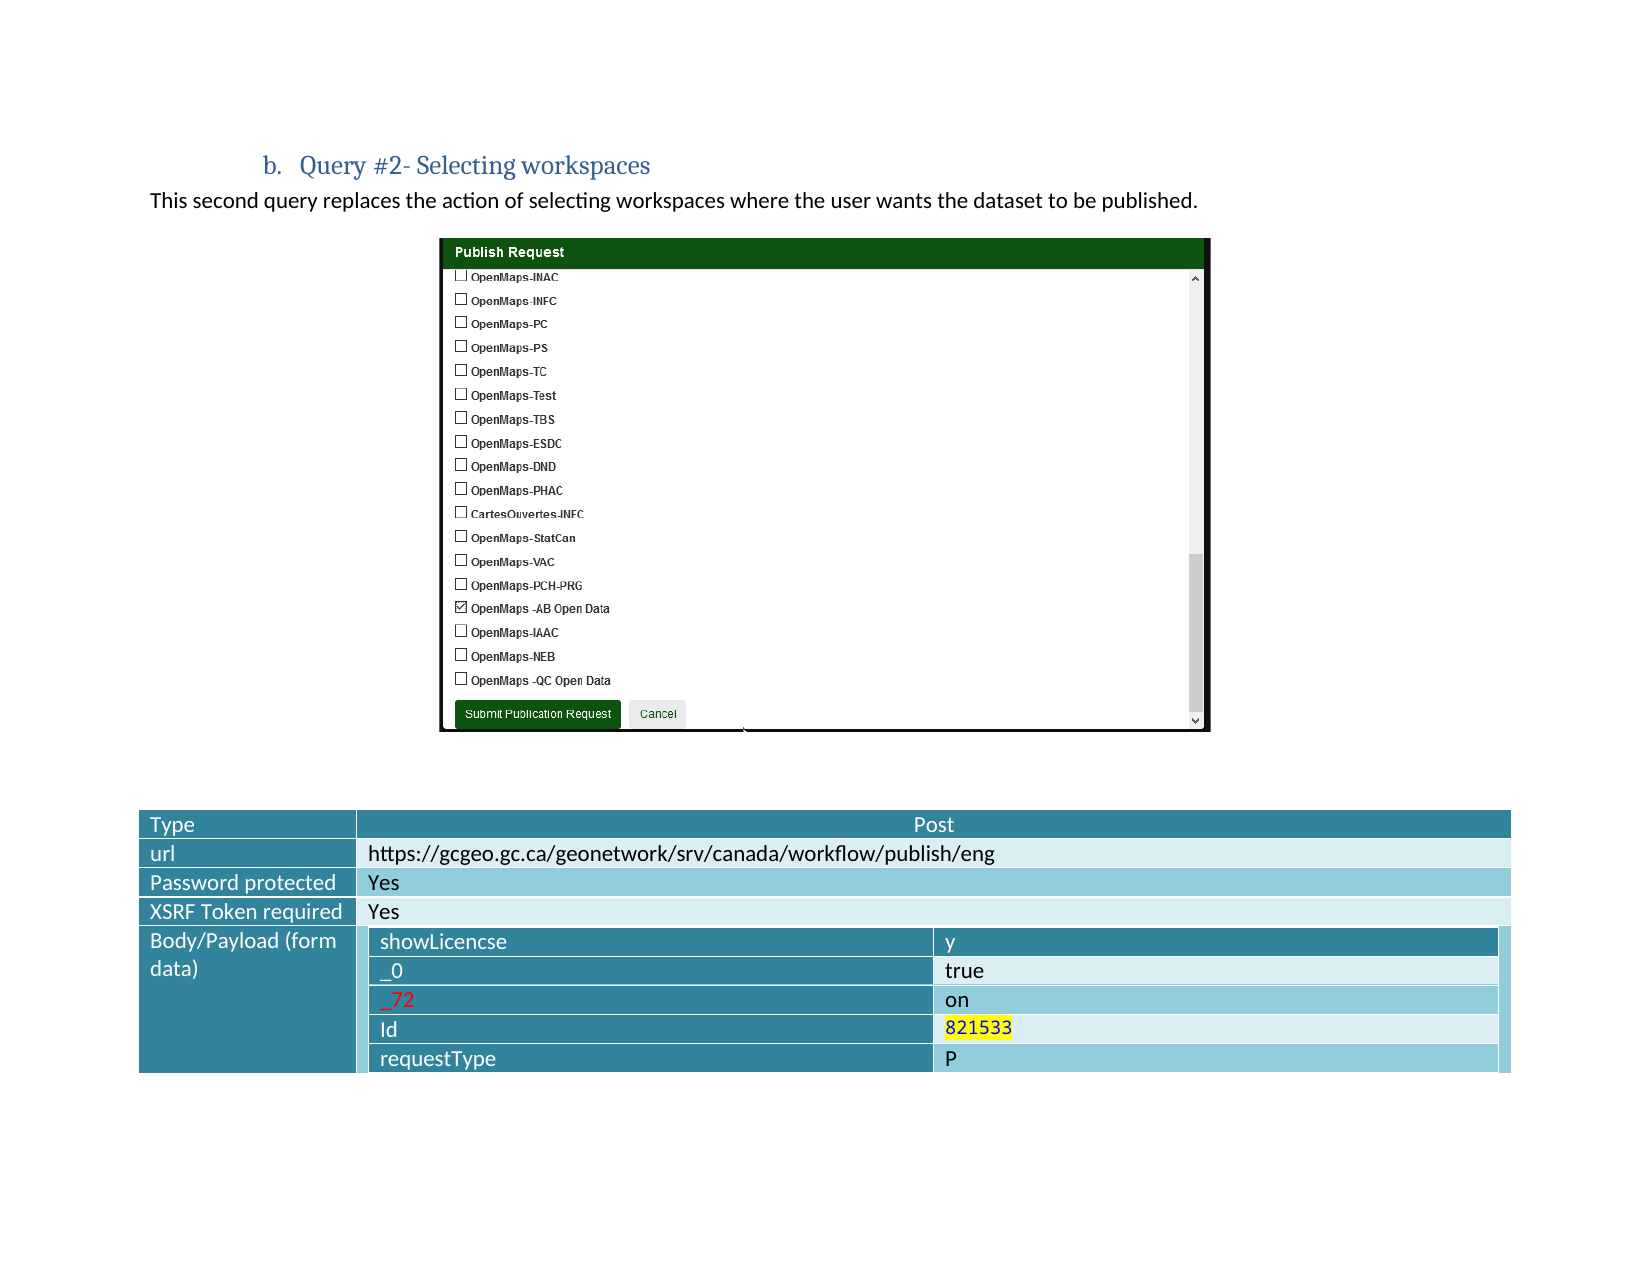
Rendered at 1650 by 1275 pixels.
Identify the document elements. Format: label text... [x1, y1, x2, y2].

subtitle Query #2- Selecting workspaces [262, 150, 1500, 181]
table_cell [139, 926, 356, 1073]
table_header Type [139, 810, 356, 838]
table_cell https://gcgeo.gc.ca/geonetwork/srv/canada/workflow/publish/eng [357, 839, 1511, 867]
table_cell Password protected [139, 868, 356, 896]
table_cell url [139, 839, 356, 867]
table_cell Yes [357, 898, 1511, 925]
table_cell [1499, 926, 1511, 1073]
table_cell XSRF Token required [139, 898, 356, 925]
table_cell Yes [357, 868, 1511, 896]
table_header Post [357, 810, 1511, 838]
text This second query replaces the action of selecting workspaces where the user wants the dataset to be published. [150, 186, 1500, 214]
picture [439, 238, 1211, 732]
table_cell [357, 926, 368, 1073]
